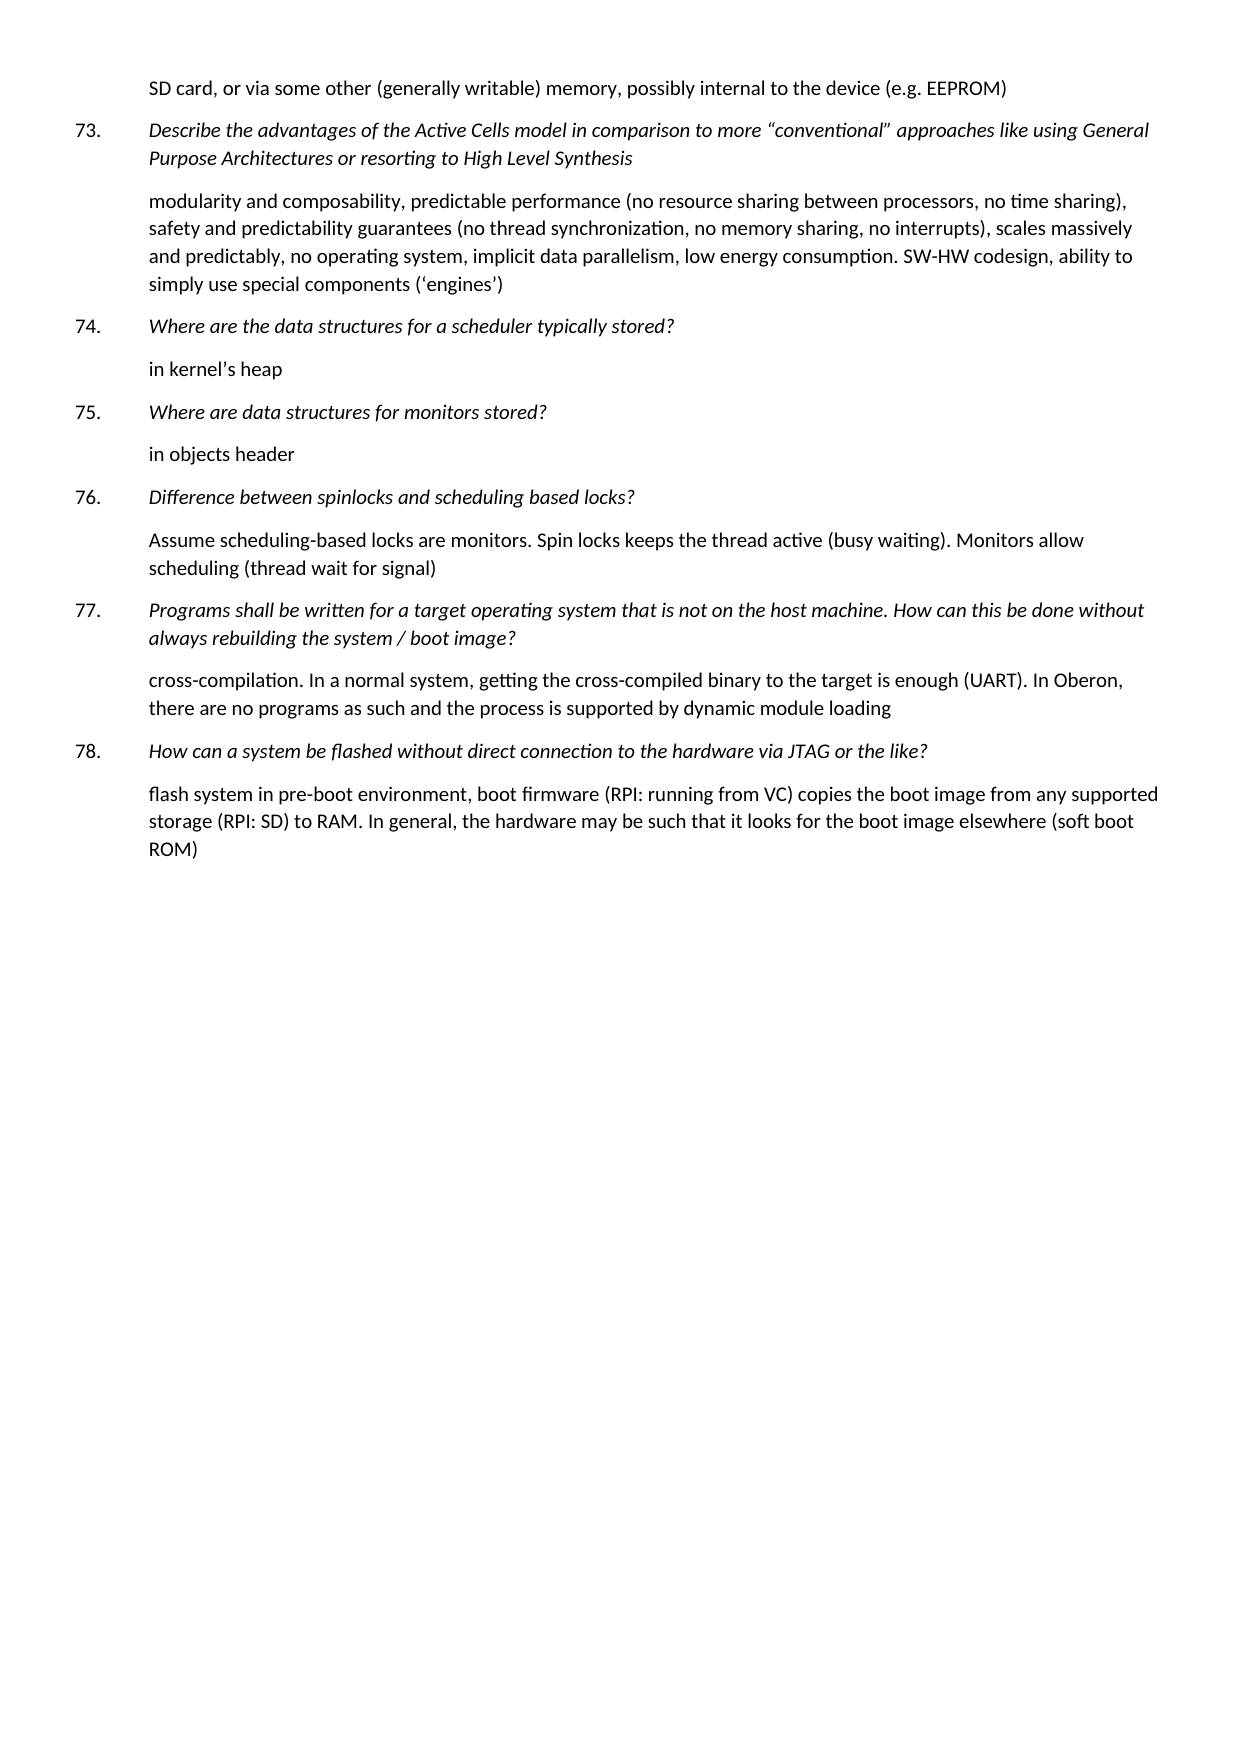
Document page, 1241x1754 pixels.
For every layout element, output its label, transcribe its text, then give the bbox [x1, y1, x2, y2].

list Programs shall be written for a target operating system that is not on the host machine. How can this be done without always rebuilding the system / boot image? [75, 597, 1165, 650]
text in objects header [149, 442, 1165, 467]
list Describe the advantages of the Active Cells model in comparison to more “conventional” approaches like using General Purpose Architectures or resorting to High Level Synthesis [75, 118, 1165, 171]
text SD card, or via some other (generally writable) memory, possibly internal to the device (e.g. EEPROM) [149, 75, 1165, 100]
text Assume scheduling-based locks are monitors. Spin locks keeps the thread active (busy waiting). Monitors allow scheduling (thread wait for signal) [149, 527, 1165, 580]
text modularity and composability, predictable performance (no resource sharing between processors, no time sharing), safety and predictability guarantees (no thread synchronization, no memory sharing, no interrupts), scales massively and predictably, no operating system, implicit data parallelism, low energy consumption. SW-HW codesign, ability to simply use special components (‘engines’) [149, 188, 1165, 296]
text cross-compilation. In a normal system, getting the cross-compiled binary to the target is enough (UART). In Oberon, there are no programs as such and the process is supported by dynamic module loading [149, 668, 1165, 721]
list Where are data structures for monitors stored? [75, 399, 1165, 424]
list How can a system be ﬂashed without direct connection to the hardware via JTAG or the like? [75, 738, 1165, 763]
text flash system in pre-boot environment, boot ﬁrmware (RPI: running from VC) copies the boot image from any supported storage (RPI: SD) to RAM. In general, the hardware may be such that it looks for the boot image elsewhere (soft boot ROM) [149, 781, 1165, 861]
list Diﬀerence between spinlocks and scheduling based locks? [75, 484, 1165, 510]
list Where are the data structures for a scheduler typically stored? [75, 313, 1165, 339]
text in kernel’s heap [149, 356, 1165, 382]
